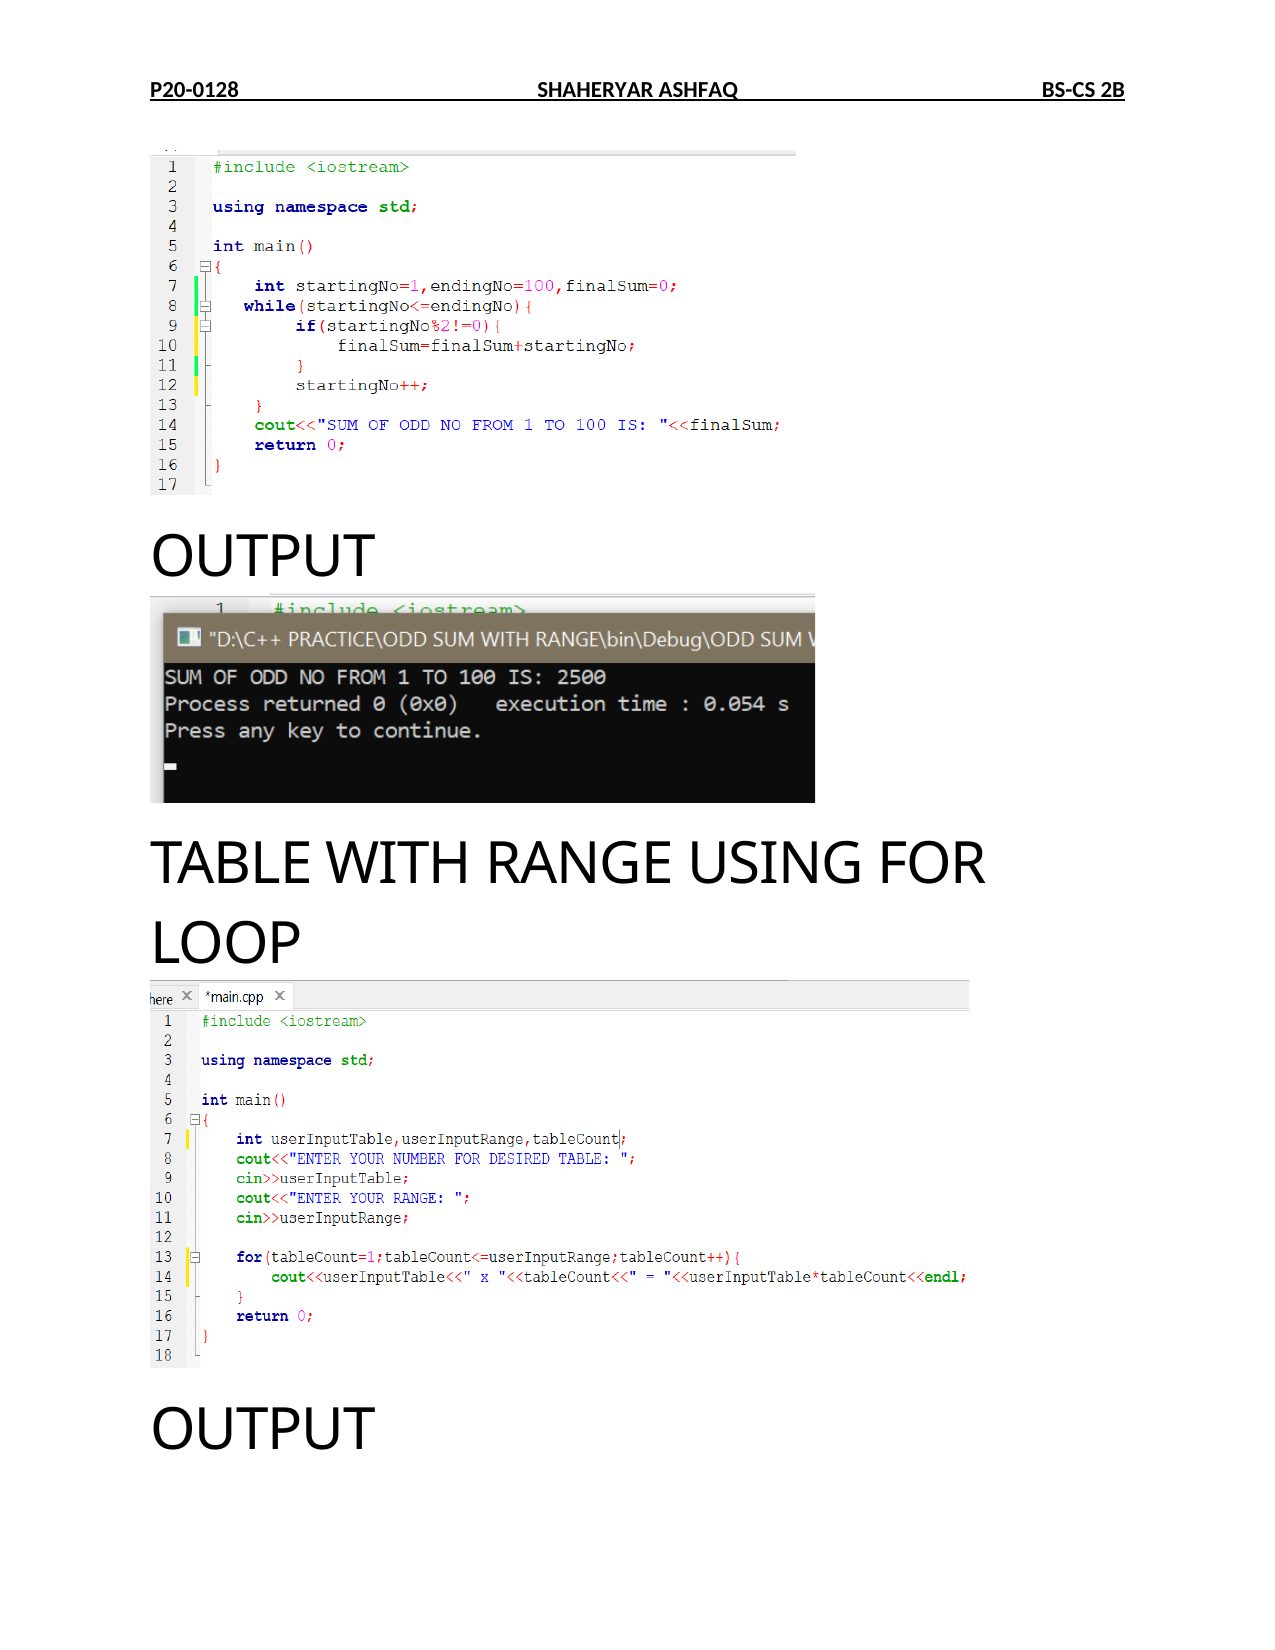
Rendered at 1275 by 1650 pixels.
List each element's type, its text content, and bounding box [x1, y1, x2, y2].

title TABLE WITH RANGE USING FOR LOOP [150, 821, 1125, 980]
picture [150, 980, 970, 1368]
title OUTPUT [150, 514, 1125, 593]
picture [150, 593, 816, 803]
title OUTPUT [150, 1387, 1125, 1466]
picture [150, 150, 797, 495]
